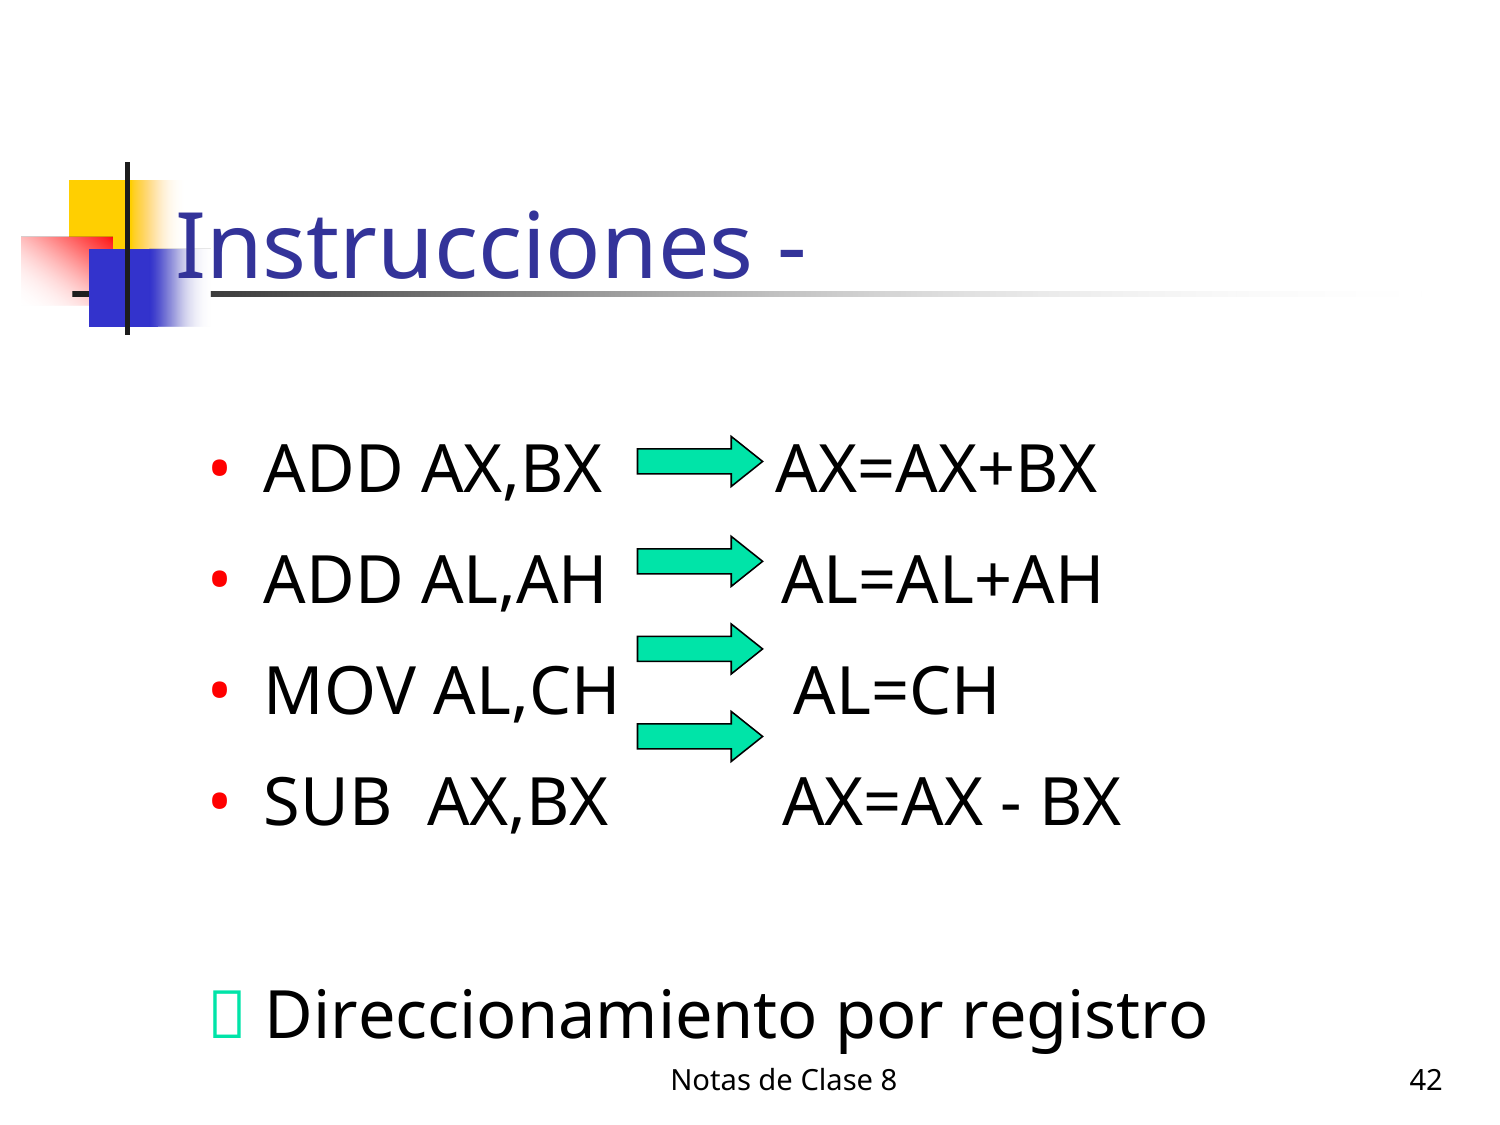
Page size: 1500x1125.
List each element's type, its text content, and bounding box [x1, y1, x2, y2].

list ADD AX,BX AX=AX+BX [207, 421, 1450, 512]
list ADD AL,AH AL=AL+AH [207, 532, 1450, 623]
list MOV AL,CH AL=CH [207, 643, 1450, 734]
list SUB AX,BX AX=AX - BX [207, 754, 1450, 845]
text  Direccionamiento por registro [207, 967, 1450, 1058]
picture [20, 236, 113, 306]
picture [130, 179, 1422, 327]
